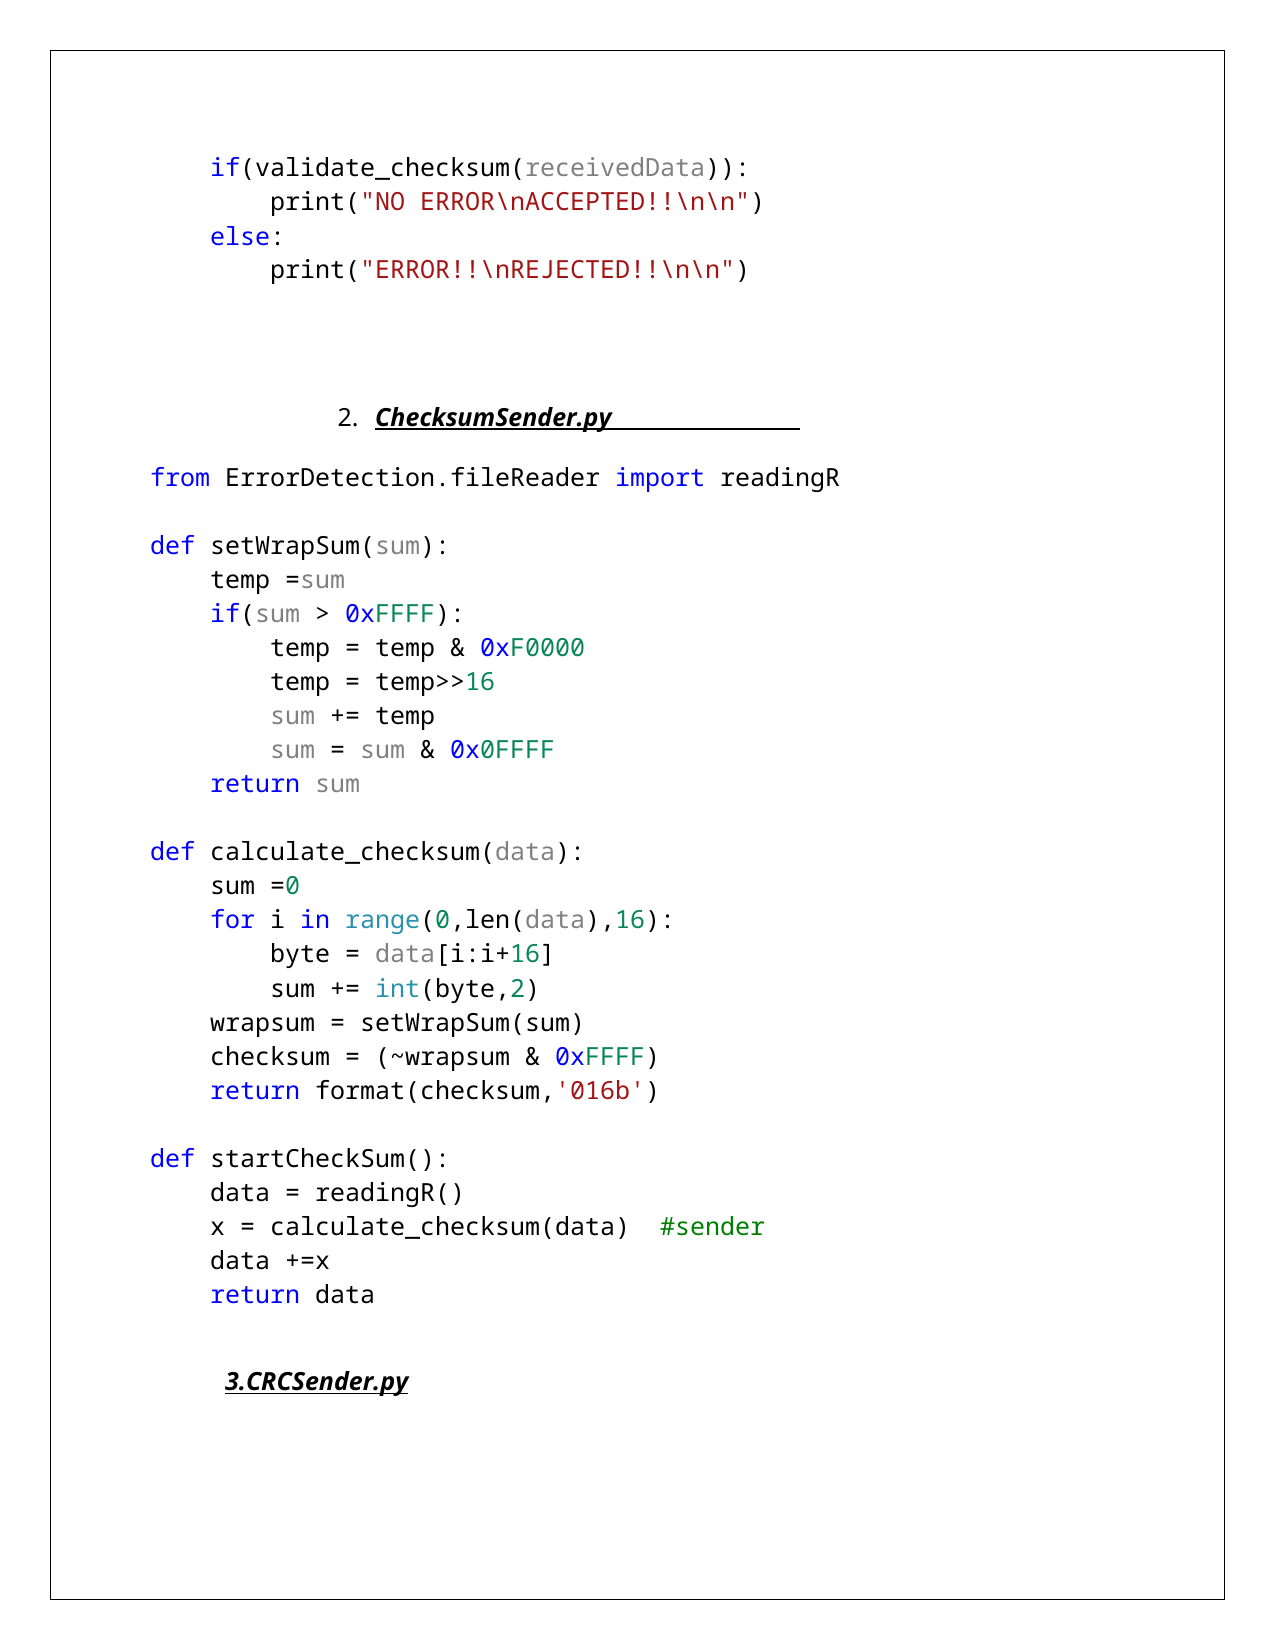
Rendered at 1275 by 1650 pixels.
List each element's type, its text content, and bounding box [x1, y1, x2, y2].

text return sum [150, 766, 1125, 800]
text def calculate_checksum(data): [150, 834, 1125, 868]
text if(sum > 0xFFFF): [150, 596, 1125, 629]
text x = calculate_checksum(data) #sender [150, 1209, 1125, 1243]
text temp = temp>>16 [150, 664, 1125, 698]
text sum =0 [150, 868, 1125, 902]
text if(validate_checksum(receivedData)): [150, 150, 1125, 184]
text def startCheckSum(): [150, 1141, 1125, 1174]
text checksum = (~wrapsum & 0xFFFF) [150, 1038, 1125, 1072]
text print("ERROR!!\nREJECTED!!\n\n") [150, 252, 1125, 286]
text for i in range(0,len(data),16): [150, 902, 1125, 936]
text return format(checksum,'016b') [150, 1072, 1125, 1106]
text data +=x [150, 1243, 1125, 1277]
text byte = data[i:i+16] [150, 936, 1125, 970]
text wrapsum = setWrapSum(sum) [150, 1004, 1125, 1038]
text else: [150, 218, 1125, 252]
text print("NO ERROR\nACCEPTED!!\n\n") [150, 184, 1125, 218]
text 3.CRCSender.py [150, 1364, 1125, 1398]
list ChecksumSender.py [337, 399, 1125, 433]
text from ErrorDetection.fileReader import readingR [150, 459, 1125, 493]
text sum += temp [150, 698, 1125, 732]
text temp = temp & 0xF0000 [150, 629, 1125, 664]
text temp =sum [150, 561, 1125, 596]
text def setWrapSum(sum): [150, 527, 1125, 561]
text sum = sum & 0x0FFFF [150, 732, 1125, 766]
text return data [150, 1277, 1125, 1311]
text data = readingR() [150, 1174, 1125, 1209]
text sum += int(byte,2) [150, 970, 1125, 1004]
